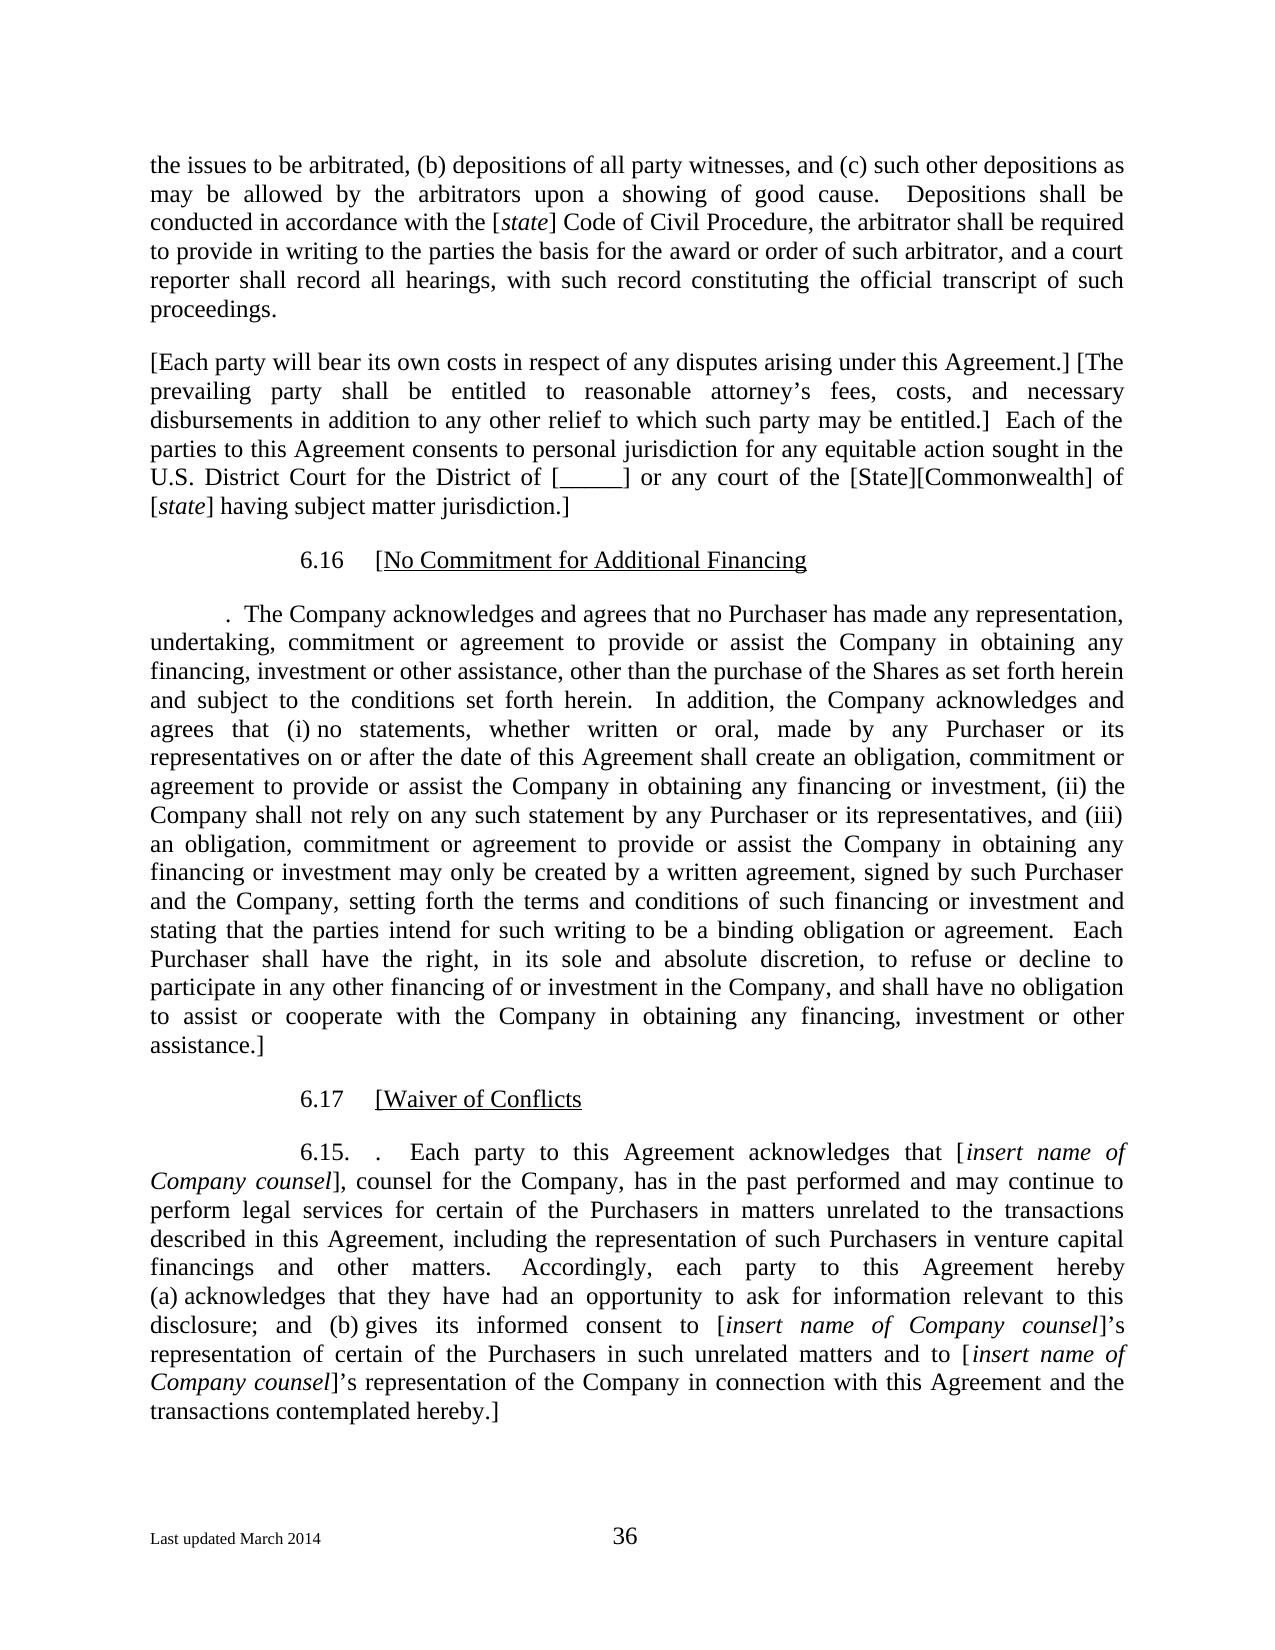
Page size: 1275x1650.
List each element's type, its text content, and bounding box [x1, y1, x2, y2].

list . Each party to this Agreement acknowledges that [insert name of Company counsel], counsel for the Company, has in the past performed and may continue to perform legal services for certain of the Purchasers in matters unrelated to the transactions described in this Agreement, including the representation of such Purchasers in venture capital financings and other matters. Accordingly, each party to this Agreement hereby (a) acknowledges that they have had an opportunity to ask for information relevant to this disclosure; and (b) gives its informed consent to [insert name of Company counsel]’s representation of certain of the Purchasers in such unrelated matters and to [insert name of Company counsel]’s representation of the Company in connection with this Agreement and the transactions contemplated hereby.] [150, 1137, 1125, 1425]
subtitle 6.16 [No Commitment for Additional Financing [150, 545, 1125, 574]
text [Each party will bear its own costs in respect of any disputes arising under this Agreement.] [The prevailing party shall be entitled to reasonable attorney’s fees, costs, and necessary disbursements in addition to any other relief to which such party may be entitled.] Each of the parties to this Agreement consents to personal jurisdiction for any equitable action sought in the U.S. District Court for the District of [_____] or any court of the [State][Commonwealth] of [state] having subject matter jurisdiction.] [150, 347, 1125, 520]
subtitle 6.17 [Waiver of Conflicts [150, 1084, 1125, 1112]
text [150, 150, 1125, 322]
text . The Company acknowledges and agrees that no Purchaser has made any representation, undertaking, commitment or agreement to provide or assist the Company in obtaining any financing, investment or other assistance, other than the purchase of the Shares as set forth herein and subject to the conditions set forth herein. In addition, the Company acknowledges and agrees that (i) no statements, whether written or oral, made by any Purchaser or its representatives on or after the date of this Agreement shall create an obligation, commitment or agreement to provide or assist the Company in obtaining any financing or investment, (ii) the Company shall not rely on any such statement by any Purchaser or its representatives, and (iii) an obligation, commitment or agreement to provide or assist the Company in obtaining any financing or investment may only be created by a written agreement, signed by such Purchaser and the Company, setting forth the terms and conditions of such financing or investment and stating that the parties intend for such writing to be a binding obligation or agreement. Each Purchaser shall have the right, in its sole and absolute discretion, to refuse or decline to participate in any other financing of or investment in the Company, and shall have no obligation to assist or cooperate with the Company in obtaining any financing, investment or other assistance.] [150, 599, 1125, 1059]
